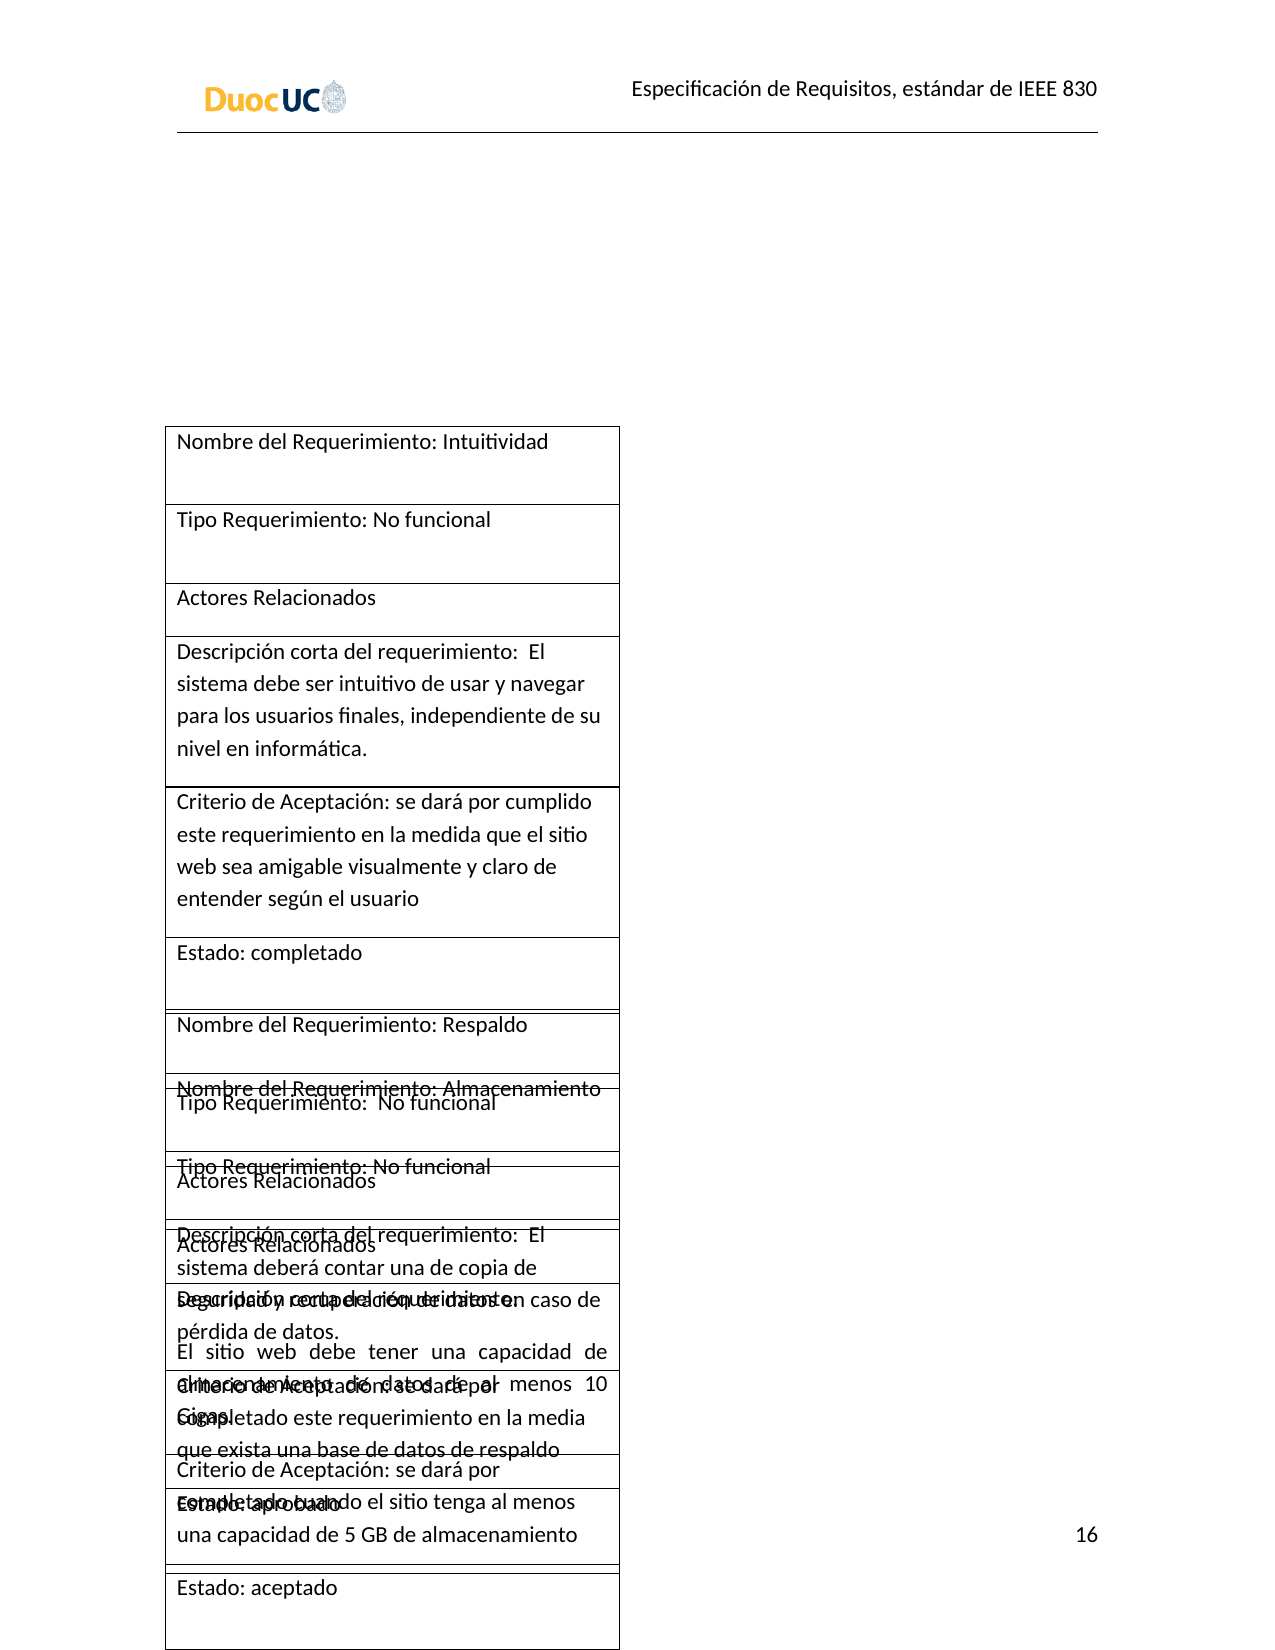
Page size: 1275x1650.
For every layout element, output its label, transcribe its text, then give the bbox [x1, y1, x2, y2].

table_cell Estado: completado [166, 938, 619, 1009]
table_cell Tipo Requerimiento: No funcional [166, 505, 619, 582]
table_cell Estado: aceptado [166, 1574, 619, 1649]
table_header Nombre del Requerimiento: Almacenamiento [166, 1074, 619, 1151]
table_header Nombre del Requerimiento: Respaldo [166, 1010, 619, 1073]
table_cell Descripción corta del requerimiento: El sistema debe ser intuitivo de usar y navegar para los usuarios finales, independiente de su nivel en informática. [166, 637, 619, 786]
table_header Nombre del Requerimiento: Intuitividad [166, 427, 619, 504]
table_cell Criterio de Aceptación: se dará por completado cuando el sitio tenga al menos una capacidad de 5 GB de almacenamiento [166, 1455, 619, 1572]
table_cell Actores Relacionados [166, 584, 619, 636]
table_cell Actores Relacionados [166, 1230, 619, 1283]
table_cell Descripción corta del requerimiento: El sitio web debe tener una capacidad de almacenamiento de datos de al menos 10 Gigas. [166, 1284, 619, 1454]
table_cell Criterio de Aceptación: se dará por cumplido este requerimiento en la medida que el sitio web sea amigable visualmente y claro de entender según el usuario [166, 788, 619, 937]
table_cell Tipo Requerimiento: No funcional [166, 1152, 619, 1229]
picture [198, 76, 351, 116]
